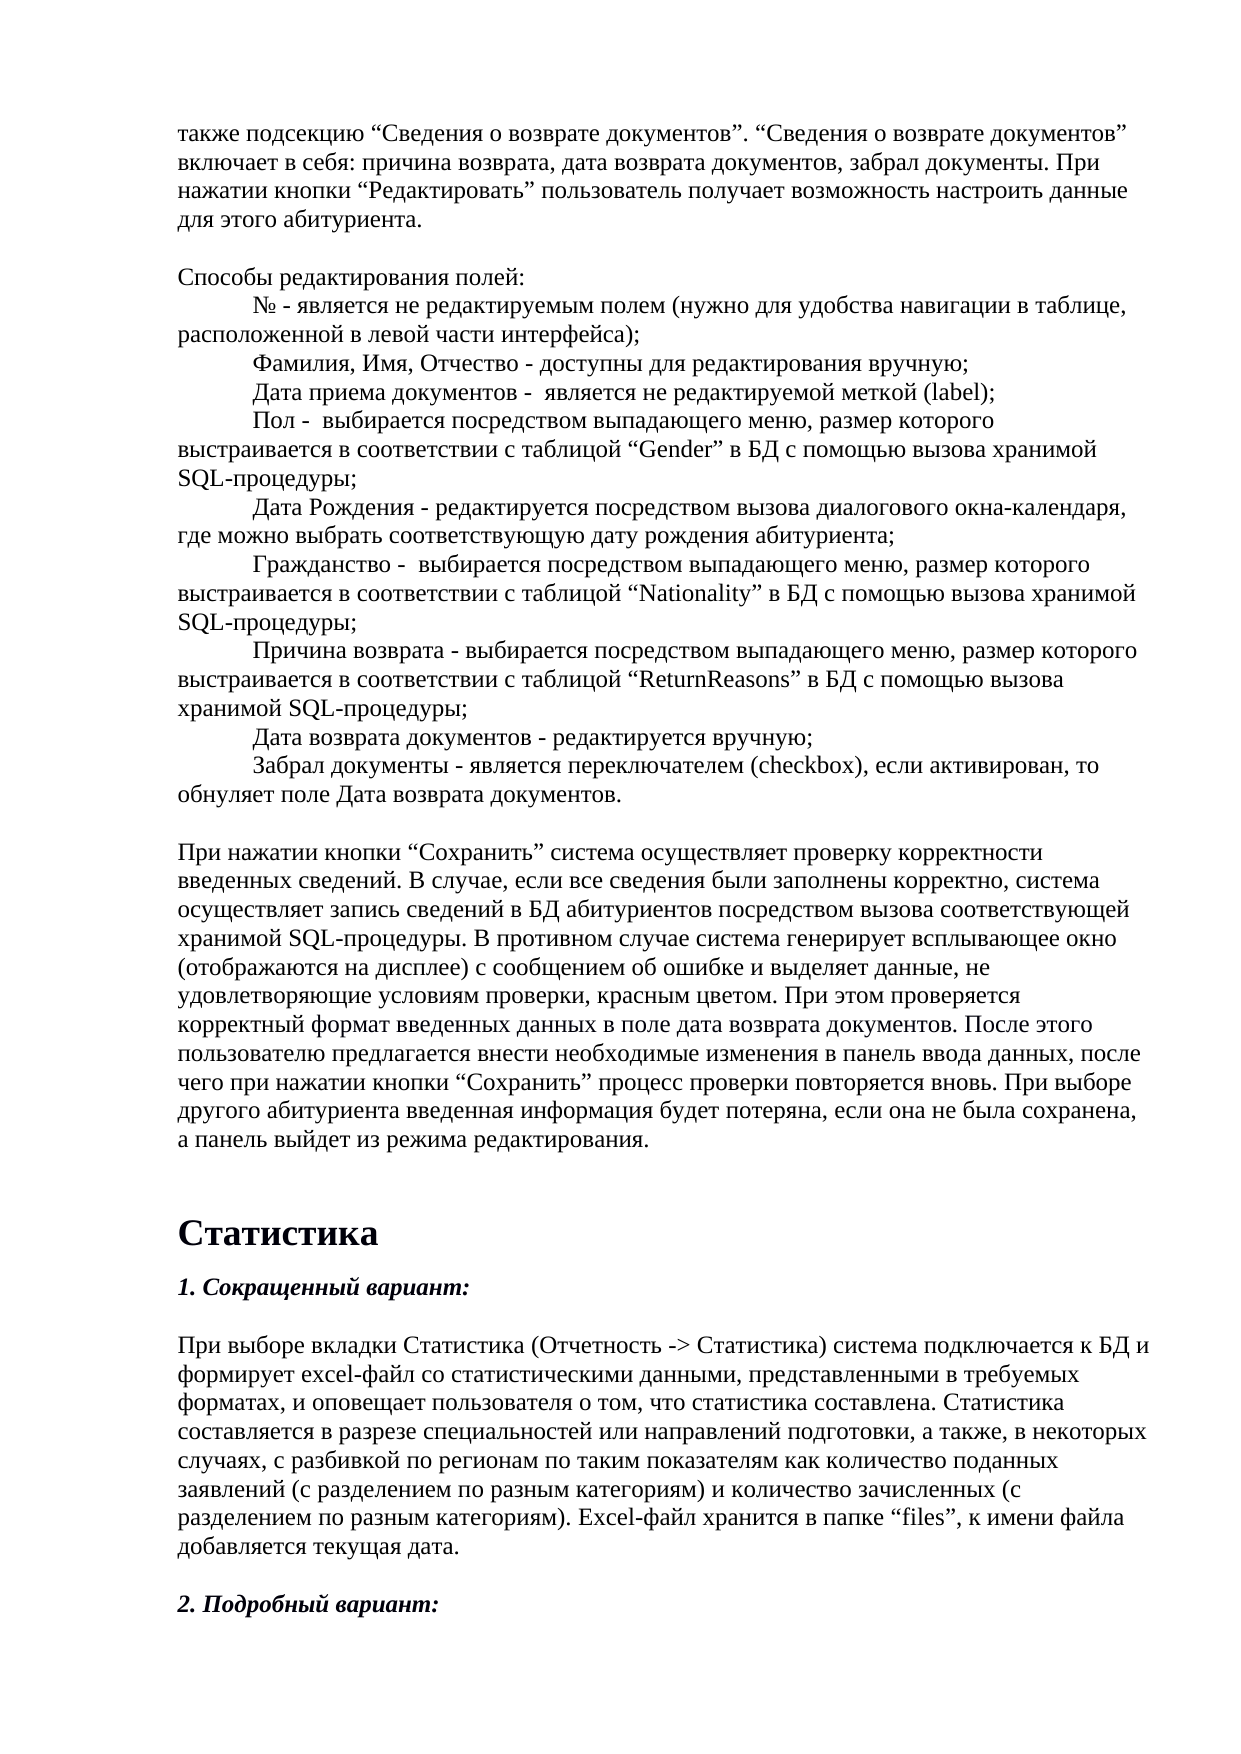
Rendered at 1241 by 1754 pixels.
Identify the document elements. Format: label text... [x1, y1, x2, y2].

text При выборе вкладки Статистика (Отчетность -> Статистика) система подключается к БД и формирует excel-файл со статистическими данными, представленными в требуемых форматах, и оповещает пользователя о том, что статистика составлена. Статистика составляется в разрезе специальностей или направлений подготовки, а также, в некоторых случаях, с разбивкой по регионам по таким показателям как количество поданных заявлений (с разделением по разным категориям) и количество зачисленных (с разделением по разным категориям). Excel-файл хранится в папке “files”, к имени файла добавляется текущая дата. [177, 1330, 1152, 1560]
text Способы редактирования полей: [177, 262, 1152, 291]
text Дата приема документов - является не редактируемой меткой (label); [177, 377, 1152, 406]
text Причина возврата - выбирается посредством выпадающего меню, размер которого выстраивается в соответствии с таблицой “ReturnReasons” в БД с помощью вызова хранимой SQL-процедуры; [177, 636, 1152, 722]
text 1. Сокращенный вариант: [177, 1272, 1152, 1301]
text Забрал документы - является переключателем (checkbox), если активирован, то обнуляет поле Дата возврата документов. [177, 751, 1152, 808]
text Статистика [177, 1211, 1152, 1254]
text № - является не редактируемым полем (нужно для удобства навигации в таблице, расположенной в левой части интерфейса); [177, 291, 1152, 348]
text Гражданство - выбирается посредством выпадающего меню, размер которого выстраивается в соответствии с таблицой “Nationality” в БД с помощью вызова хранимой SQL-процедуры; [177, 549, 1152, 636]
text Дата возврата документов - редактируется вручную; [177, 722, 1152, 751]
text Дата Рождения - редактируется посредством вызова диалогового окна-календаря, где можно выбрать соответствующую дату рождения абитуриента; [177, 492, 1152, 549]
text Пол - выбирается посредством выпадающего меню, размер которого выстраивается в соответствии с таблицой “Gender” в БД с помощью вызова хранимой SQL-процедуры; [177, 406, 1152, 492]
text 2. Подробный вариант: [177, 1589, 1152, 1617]
text При нажатии кнопки “Сохранить” система осуществляет проверку корректности введенных сведений. В случае, если все сведения были заполнены корректно, система осуществляет запись сведений в БД абитуриентов посредством вызова соответствующей хранимой SQL-процедуры. В противном случае система генерирует всплывающее окно (отображаются на дисплее) с сообщением об ошибке и выделяет данные, не удовлетворяющие условиям проверки, красным цветом. При этом проверяется корректный формат введенных данных в поле дата возврата документов. После этого пользователю предлагается внести необходимые изменения в панель ввода данных, после чего при нажатии кнопки “Сохранить” процесс проверки повторяется вновь. При выборе другого абитуриента введенная информация будет потеряна, если она не была сохранена, а панель выйдет из режима редактирования. [177, 837, 1152, 1153]
text Фамилия, Имя, Отчество - доступны для редактирования вручную; [177, 348, 1152, 377]
